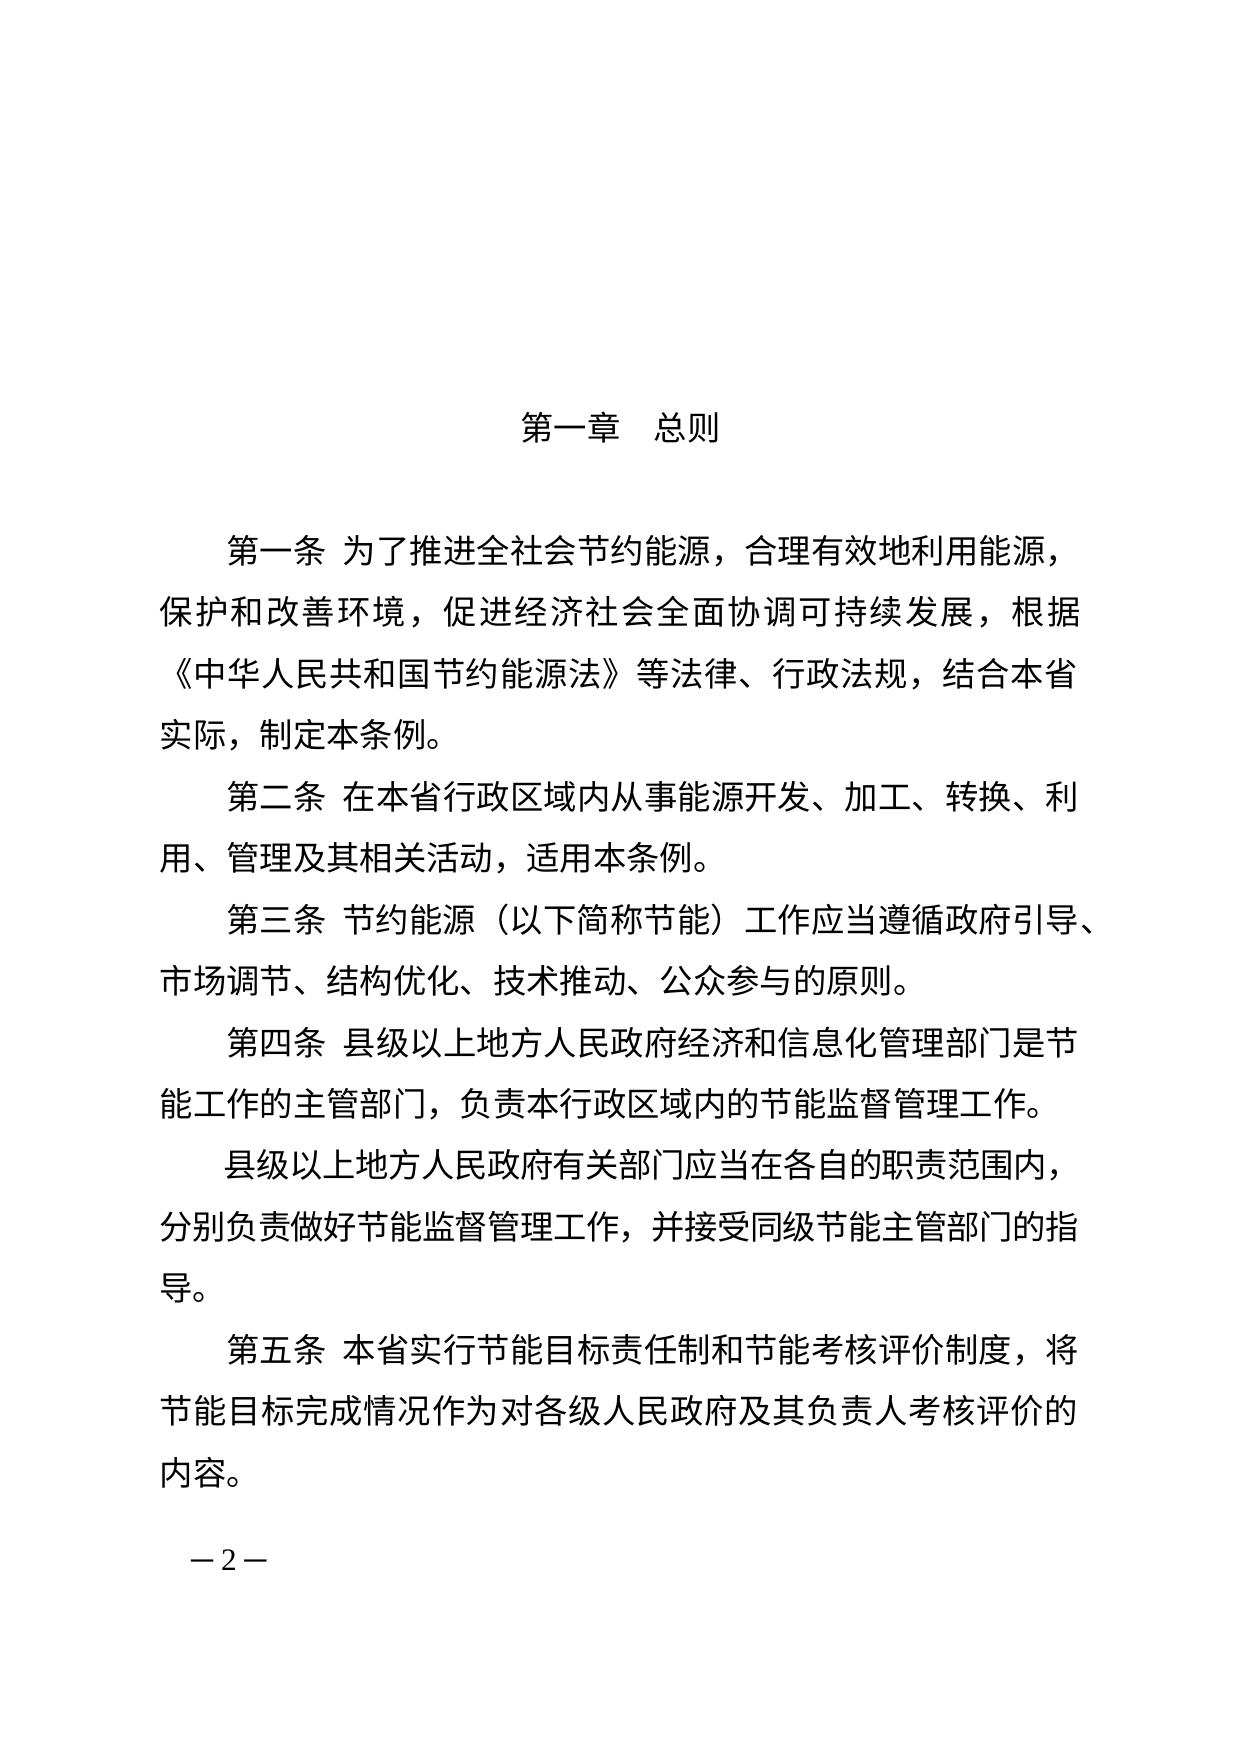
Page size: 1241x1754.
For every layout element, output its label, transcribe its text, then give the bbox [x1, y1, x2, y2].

text 第二条 在本省行政区域内从事能源开发、加工、转换、利用、管理及其相关活动，适用本条例。 [159, 760, 1081, 883]
text 第四条 县级以上地方人民政府经济和信息化管理部门是节能工作的主管部门，负责本行政区域内的节能监督管理工作。 [159, 1006, 1081, 1129]
text 县级以上地方人民政府有关部门应当在各自的职责范围内，分别负责做好节能监督管理工作，并接受同级节能主管部门的指导。 [159, 1129, 1081, 1313]
text 第一条 为了推进全社会节约能源，合理有效地利用能源，保护和改善环境，促进经济社会全面协调可持续发展，根据《中华人民共和国节约能源法》等法律、行政法规，结合本省实际，制定本条例。 [159, 514, 1081, 760]
text 第一章 总则 [159, 391, 1081, 453]
text 第三条 节约能源（以下简称节能）工作应当遵循政府引导、市场调节、结构优化、技术推动、公众参与的原则。 [159, 883, 1081, 1006]
text 第五条 本省实行节能目标责任制和节能考核评价制度，将节能目标完成情况作为对各级人民政府及其负责人考核评价的内容。 [159, 1313, 1081, 1497]
